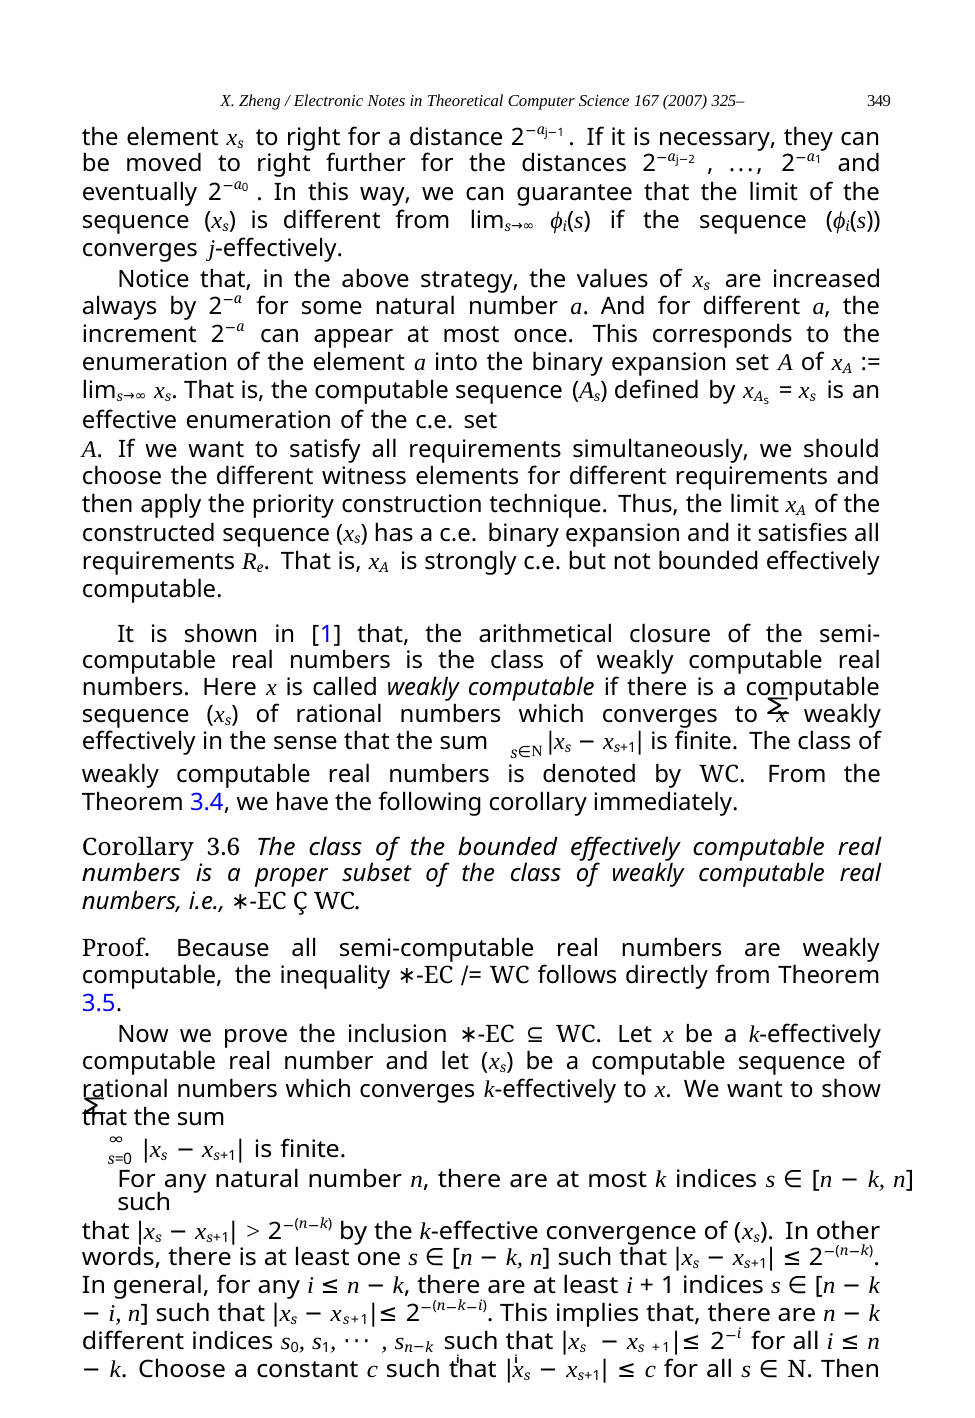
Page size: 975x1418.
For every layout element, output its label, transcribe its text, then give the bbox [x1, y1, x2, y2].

text Corollary 3.6 The class of the bounded effectively computable real numbers is a proper subset of the class of weakly computable real numbers, i.e., ∗-EC Ç WC. [82, 833, 881, 916]
text A. If we want to satisfy all requirements simultaneously, we should choose the different witness elements for different requirements and then apply the priority construction technique. Thus, the limit xA of the constructed sequence (xs) has a c.e. binary expansion and it satisfies all requirements Re. That is, xA is strongly c.e. but not bounded effectively computable. [82, 436, 881, 604]
text Now we prove the inclusion ∗-EC ⊆ WC. Let x be a k-effectively computable real number and let (xs) be a computable sequence of rational numbers which converges k-effectively to x. We want to show that the sum [82, 1020, 881, 1132]
text ∞ [107, 1132, 137, 1148]
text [82, 1217, 881, 1384]
text It is shown in [1] that, the arithmetical closure of the semi-computable real numbers is the class of weakly computable real numbers. Here x is called weakly computable if there is a computable sequence (xs) of rational numbers which converges to x weakly effectively in the sense that the sum s∈N |xs − xs+1| is finite. The class of weakly computable real numbers is denoted by WC. From the Theorem 3.4, we have the following corollary immediately. [82, 621, 881, 817]
text Notice that, in the above strategy, the values of xs are increased always by 2−a for some natural number a. And for different a, the increment 2−a can appear at most once. This corresponds to the enumeration of the element a into the binary expansion set A of xA := lims→∞ xs. That is, the computable sequence (As) defined by xAs = xs is an effective enumeration of the c.e. set [82, 265, 881, 436]
text s=0 [107, 1148, 137, 1168]
text |xs − xs+1| is finite. [142, 1132, 914, 1164]
text Proof. Because all semi-computable real numbers are weakly computable, the inequality ∗-EC /= WC follows directly from Theorem 3.5. [82, 934, 881, 1019]
text For any natural number n, there are at most k indices s ∈ [n − k, n] such [117, 1168, 914, 1216]
text the element xs to right for a distance 2−aj−1 . If it is necessary, they can be moved to right further for the distances 2−aj−2 , ..., 2−a1 and eventually 2−a0 . In this way, we can guarantee that the limit of the sequence (xs) is different from lims→∞ ϕi(s) if the sequence (ϕi(s)) converges j-effectively. [82, 123, 881, 263]
